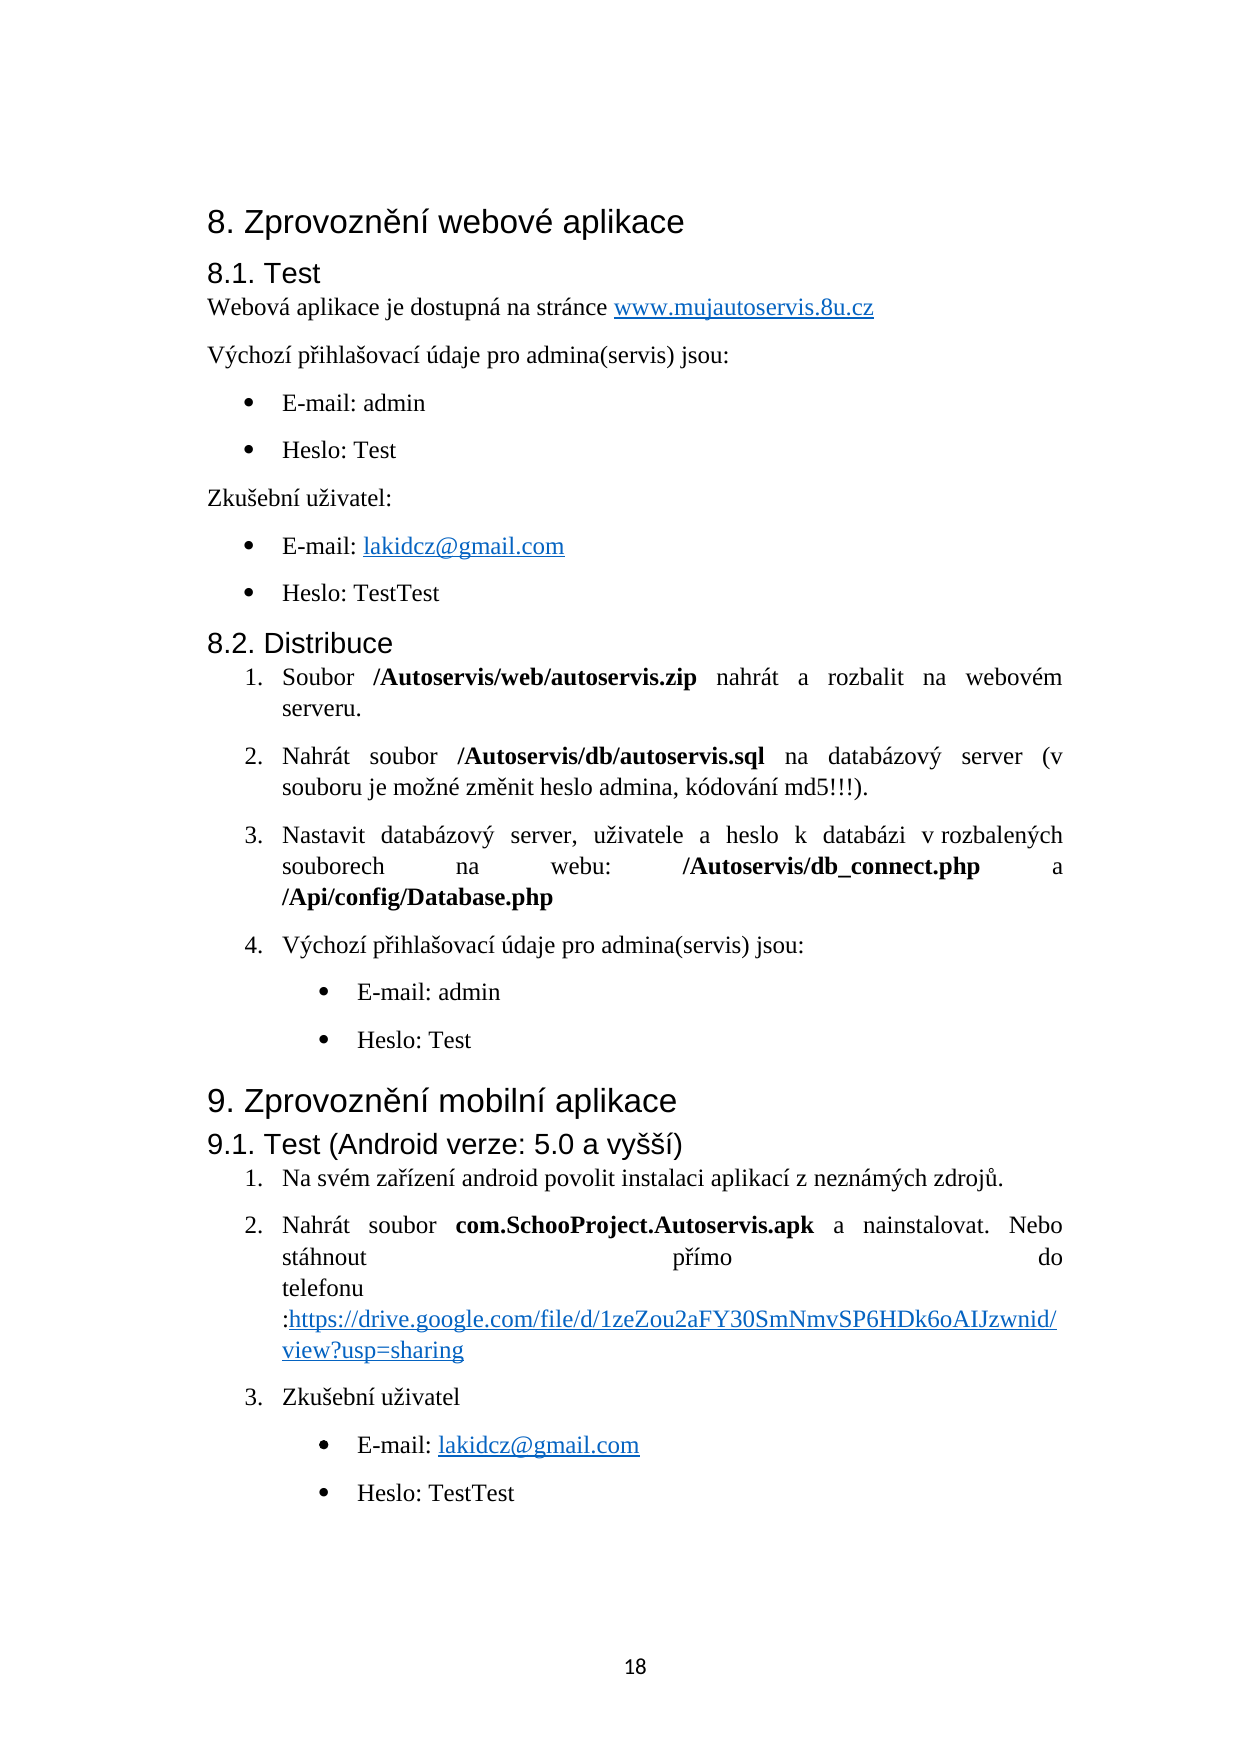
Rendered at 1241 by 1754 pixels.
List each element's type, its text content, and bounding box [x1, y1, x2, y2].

list Výchozí přihlašovací údaje pro admina(servis) jsou: [244, 930, 1063, 958]
text Výchozí přihlašovací údaje pro admina(servis) jsou: [207, 340, 1063, 369]
list E-mail: admin [244, 388, 1063, 416]
list Nastavit databázový server, uživatele a heslo k databázi v rozbalených souborech na webu: /Autoservis/db_connect.php a /Api/config/Database.php [244, 820, 1063, 911]
list Heslo: TestTest [319, 1478, 1063, 1507]
text 8.2. Distribuce [207, 626, 1063, 660]
text 9. Zprovoznění mobilní aplikace [207, 1081, 1063, 1119]
list Soubor /Autoservis/web/autoservis.zip nahrát a rozbalit na webovém serveru. [244, 662, 1063, 722]
list E-mail: lakidcz@gmail.com [244, 531, 1063, 559]
text Zkušební uživatel: [207, 483, 1063, 512]
list Na svém zařízení android povolit instalaci aplikací z neznámých zdrojů. [244, 1163, 1063, 1192]
list Heslo: TestTest [244, 578, 1063, 607]
list Zkušební uživatel [244, 1382, 1063, 1411]
list E-mail: lakidcz@gmail.com [319, 1430, 1063, 1459]
list Nahrát soubor com.SchooProject.Autoservis.apk a nainstalovat. Nebo stáhnout přímo do telefonu:https://drive.google.com/file/d/1zeZou2aFY30SmNmvSP6HDk6oAIJzwnid/view?usp=sharing [244, 1211, 1063, 1363]
list E-mail: admin [319, 977, 1063, 1006]
text 8. Zprovoznění webové aplikace [207, 202, 1063, 241]
text 9.1. Test (Android verze: 5.0 a vyšší) [207, 1127, 1063, 1160]
text Webová aplikace je dostupná na stránce www.mujautoservis.8u.cz [207, 292, 1063, 321]
list Nahrát soubor /Autoservis/db/autoservis.sql na databázový server (v souboru je možné změnit heslo admina, kódování md5!!!). [244, 741, 1063, 801]
list Heslo: Test [244, 435, 1063, 464]
list Heslo: Test [319, 1025, 1063, 1054]
text 8.1. Test [207, 256, 1063, 290]
